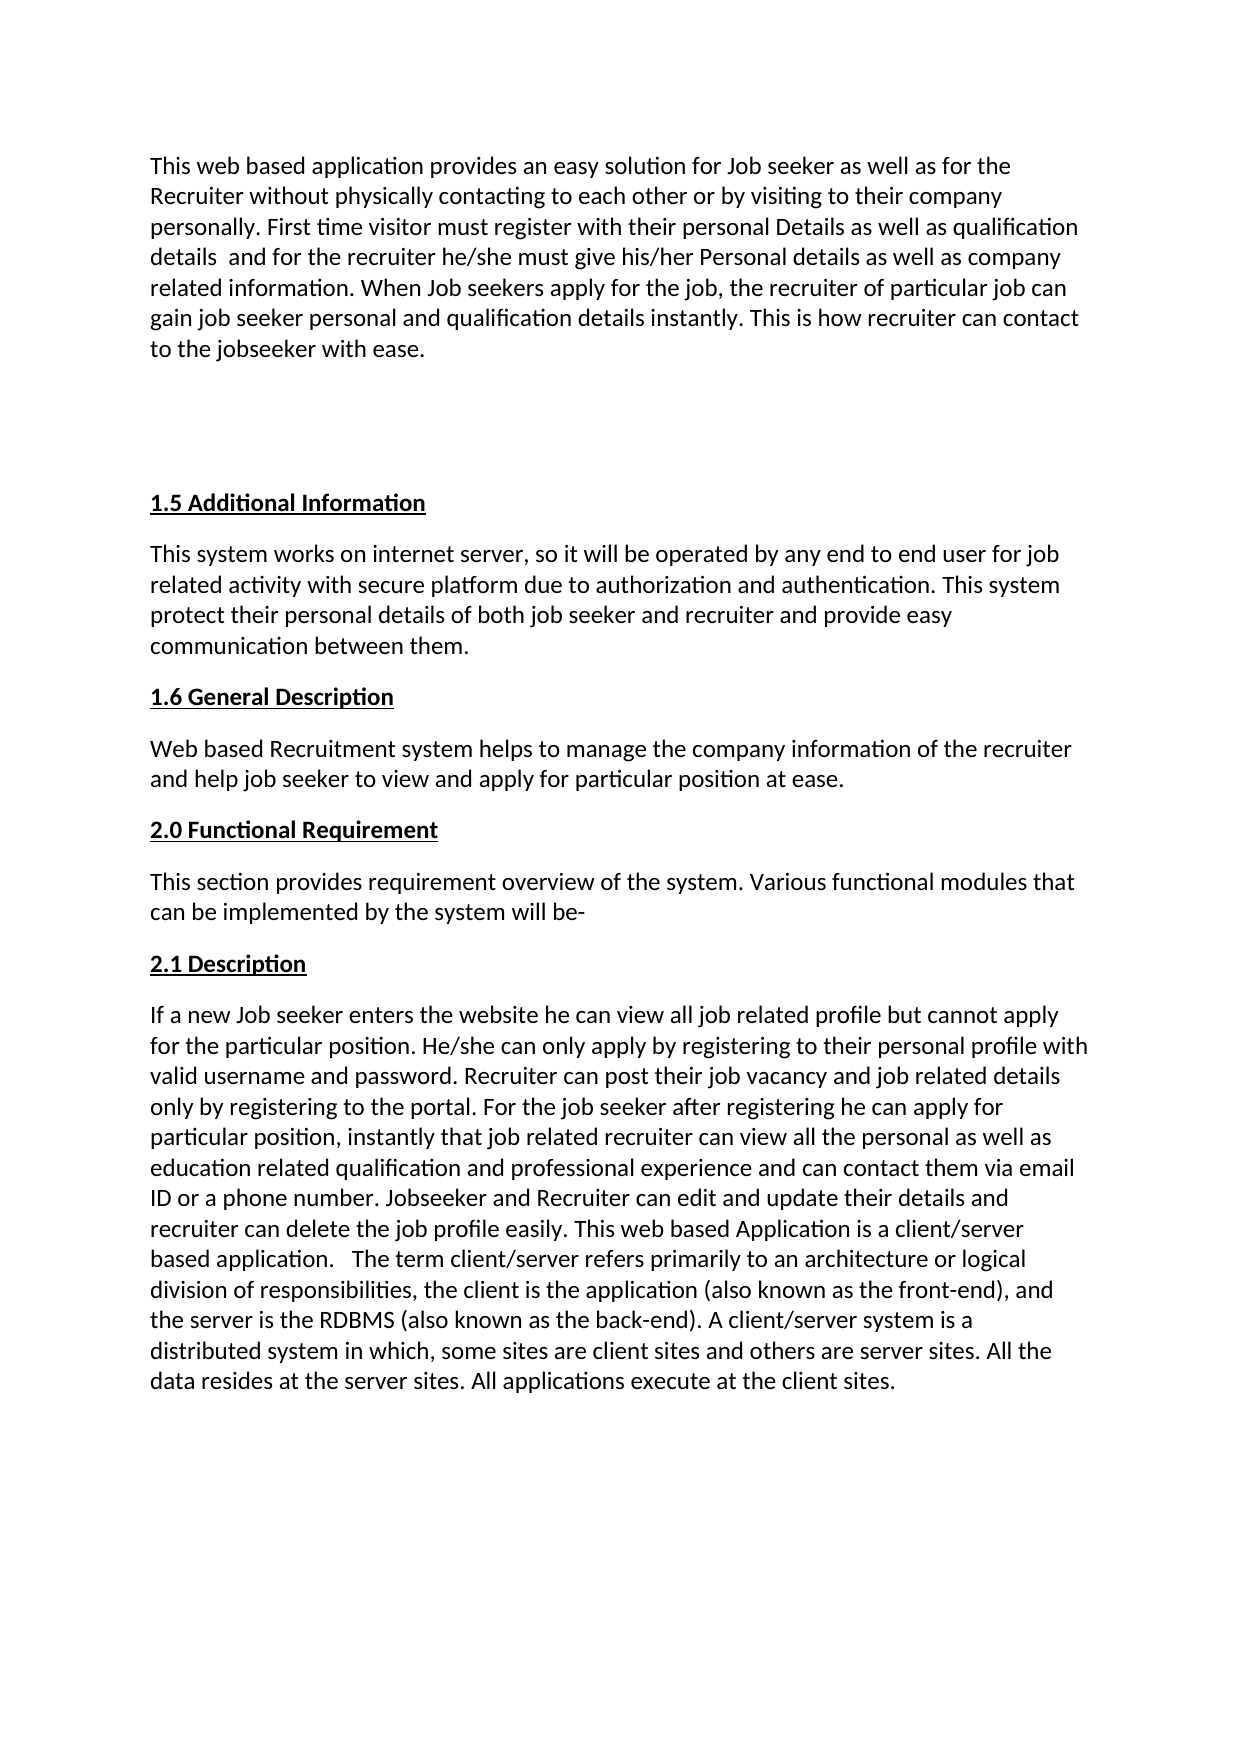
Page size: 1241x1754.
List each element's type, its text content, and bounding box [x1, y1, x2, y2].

text If a new Job seeker enters the website he can view all job related profile but cannot apply for the particular position. He/she can only apply by registering to their personal profile with valid username and password. Recruiter can post their job vacancy and job related details only by registering to the portal. For the job seeker after registering he can apply for particular position, instantly that job related recruiter can view all the personal as well as education related qualification and professional experience and can contact them via email ID or a phone number. Jobseeker and Recruiter can edit and update their details and recruiter can delete the job profile easily. This web based Application is a client/server based application. The term client/server refers primarily to an architecture or logical division of responsibilities, the client is the application (also known as the front-end), and the server is the RDBMS (also known as the back-end). A client/server system is a distributed system in which, some sites are client sites and others are server sites. All the data resides at the server sites. All applications execute at the client sites. [150, 999, 1090, 1396]
text 1.5 Additional Information [150, 487, 1090, 518]
text 2.1 Description [150, 948, 1090, 978]
text This section provides requirement overview of the system. Various functional modules that can be implemented by the system will be- [150, 866, 1090, 927]
text Web based Recruitment system helps to manage the company information of the recruiter and help job seeker to view and apply for particular position at ease. [150, 733, 1090, 794]
text 2.0 Functional Requirement [150, 815, 1090, 845]
text This system works on internet server, so it will be operated by any end to end user for job related activity with secure platform due to authorization and authentication. This system protect their personal details of both job seeker and recruiter and provide easy communication between them. [150, 538, 1090, 661]
text 1.6 General Description [150, 681, 1090, 712]
text This web based application provides an easy solution for Job seeker as well as for the Recruiter without physically contacting to each other or by visiting to their company personally. First time visitor must register with their personal Details as well as qualification details and for the recruiter he/she must give his/her Personal details as well as company related information. When Job seekers apply for the job, the recruiter of particular job can gain job seeker personal and qualification details instantly. This is how recruiter can contact to the jobseeker with ease. [150, 150, 1090, 364]
